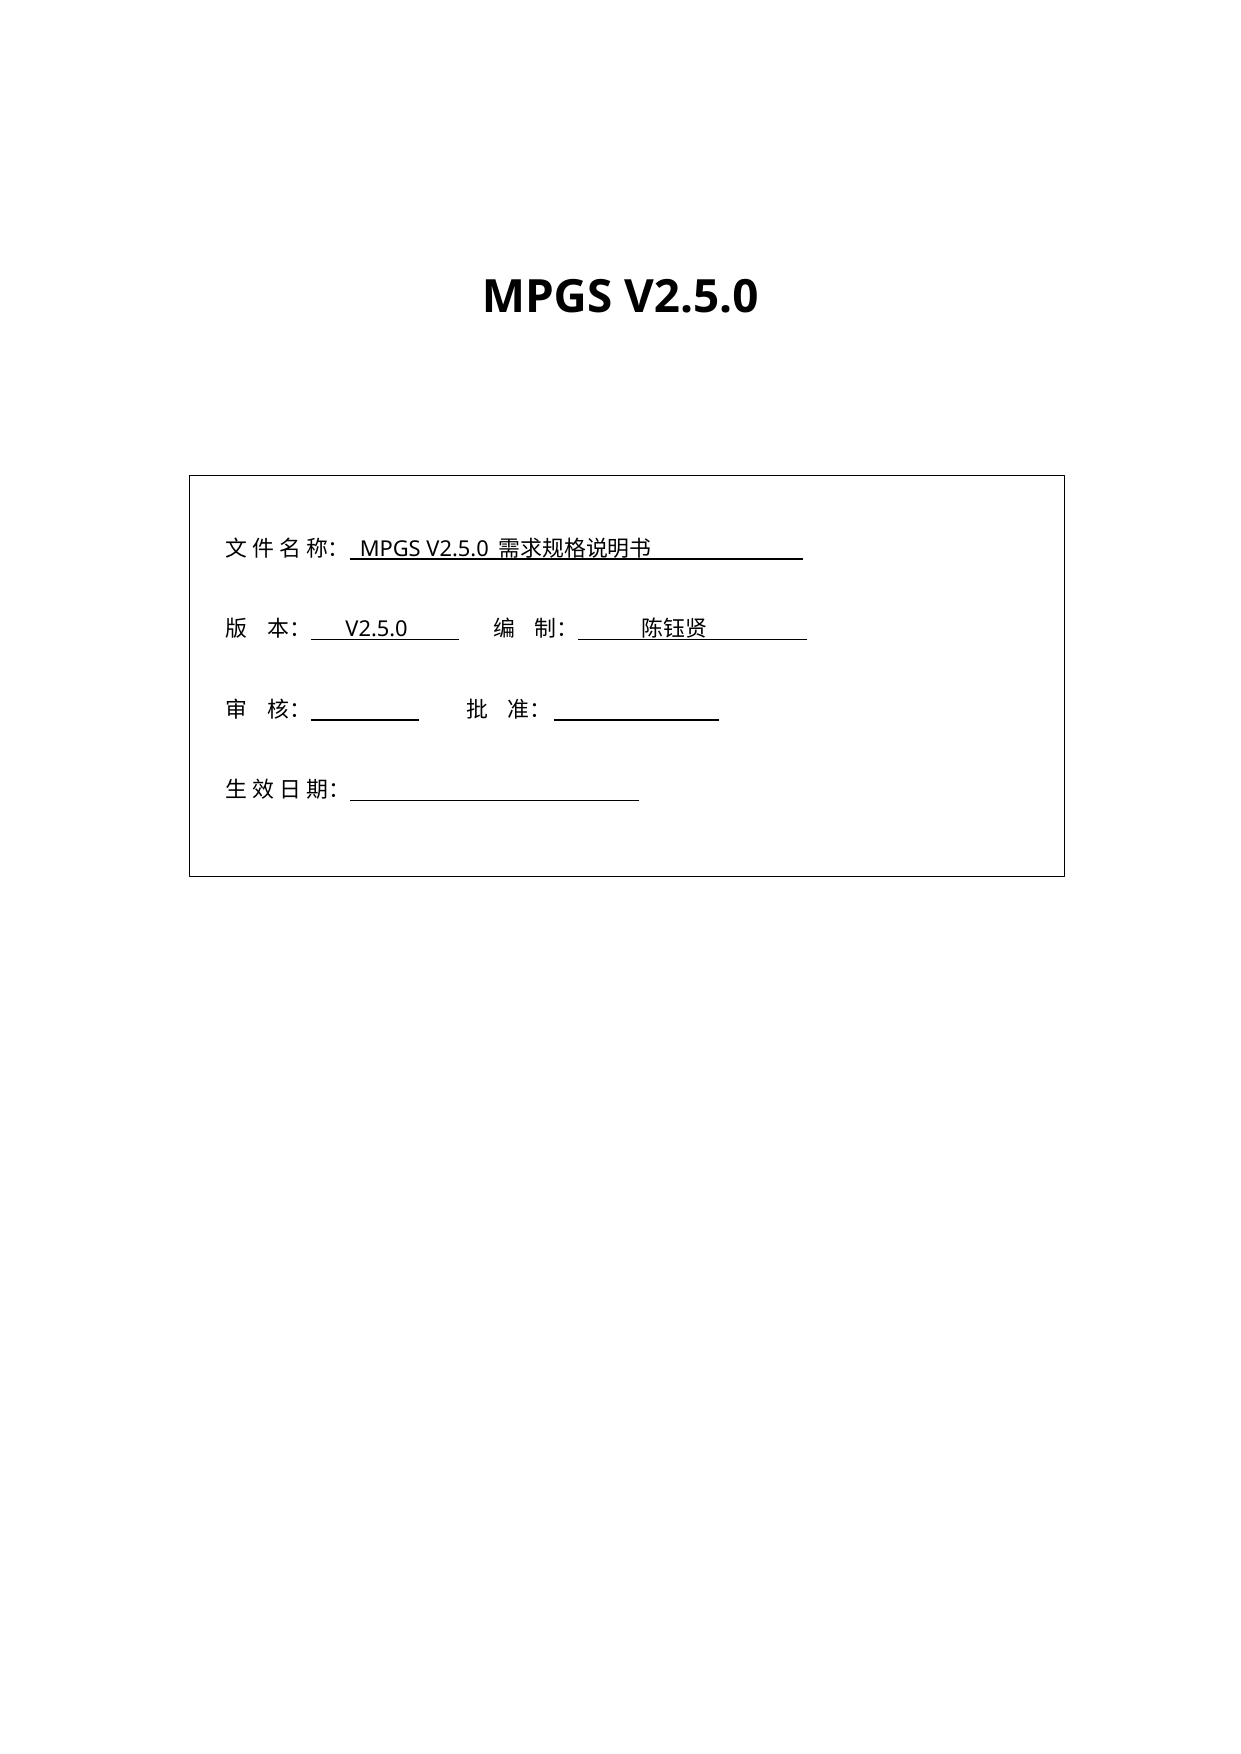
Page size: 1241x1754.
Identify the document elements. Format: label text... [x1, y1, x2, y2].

subtitle MPGS V2.5.0 [112, 262, 1128, 327]
